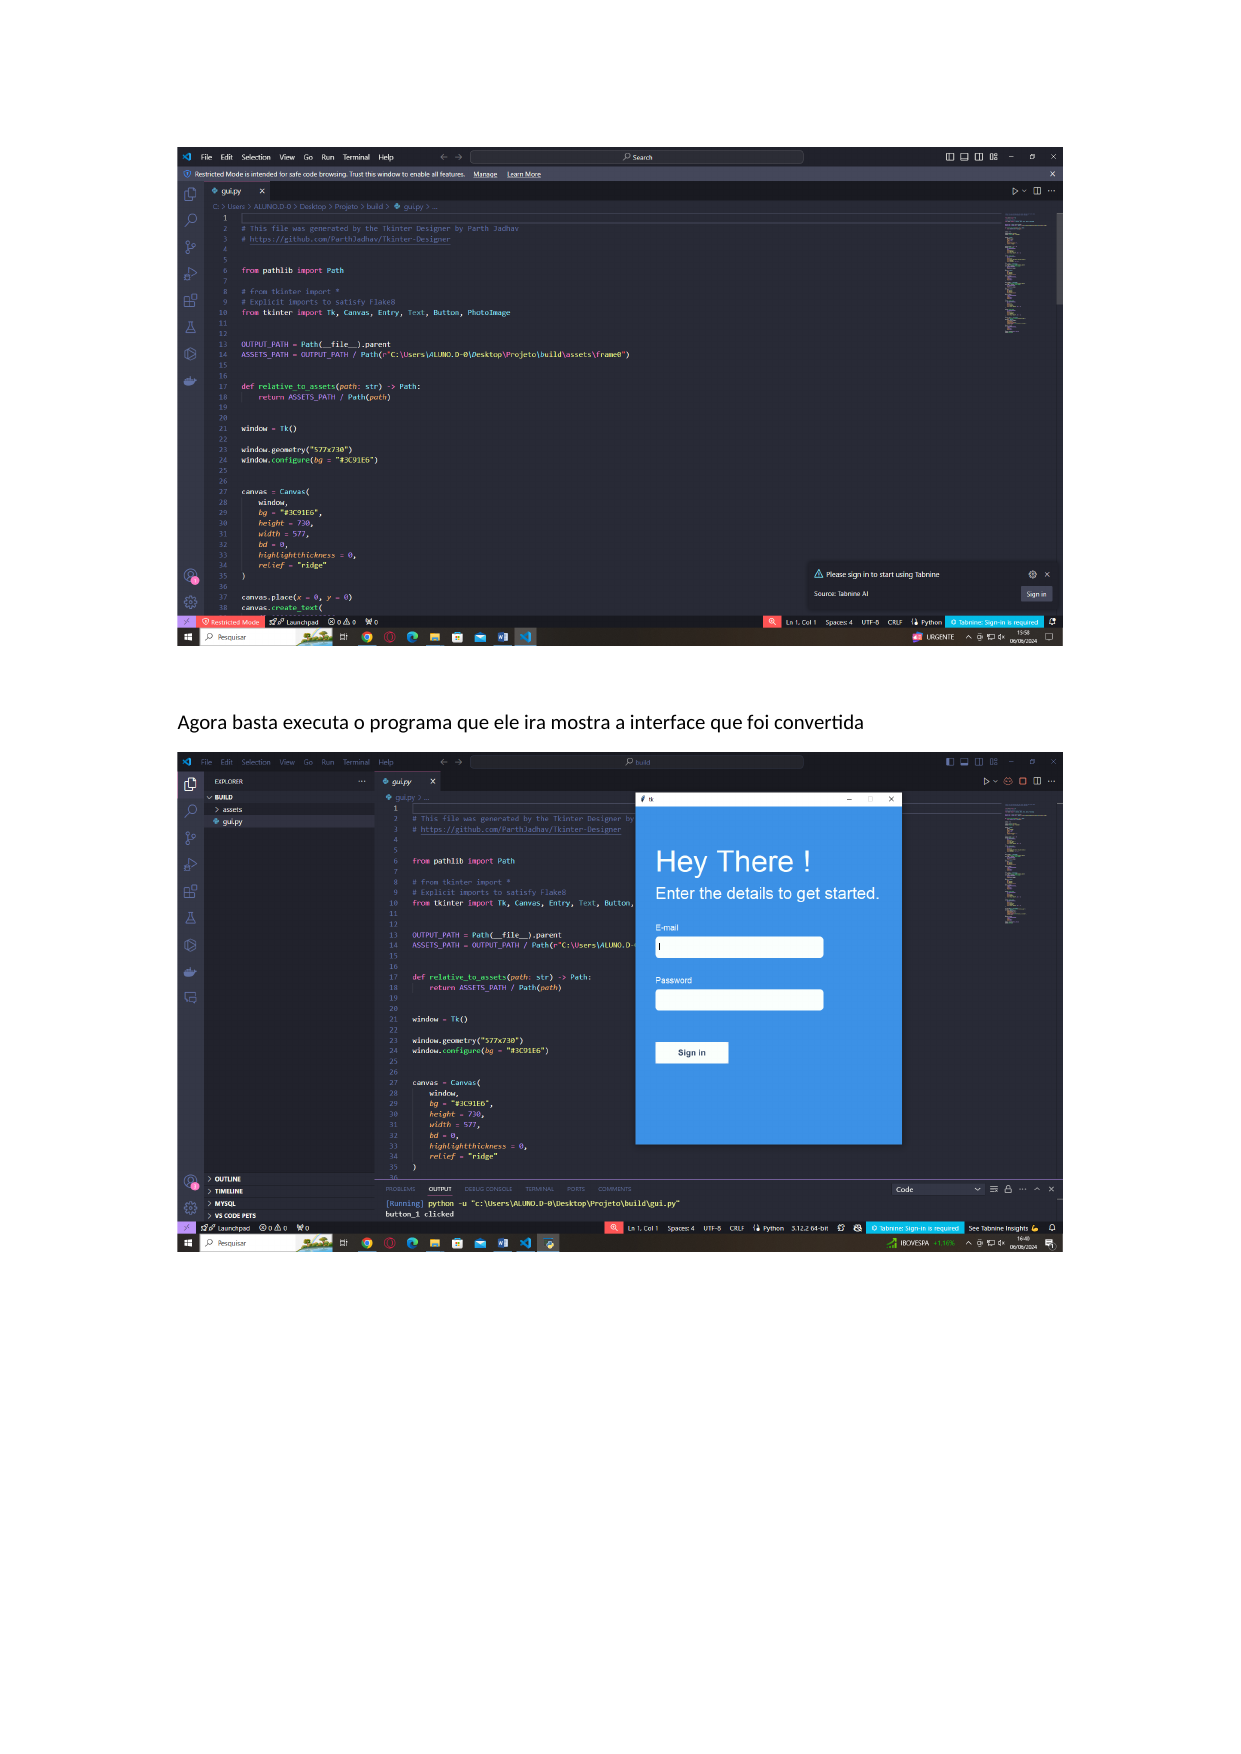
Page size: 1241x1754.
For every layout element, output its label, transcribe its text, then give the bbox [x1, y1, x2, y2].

text Agora basta executa o programa que ele ira mostra a interface que foi convertida [177, 709, 1063, 734]
picture [177, 752, 1063, 1252]
picture [177, 147, 1063, 646]
